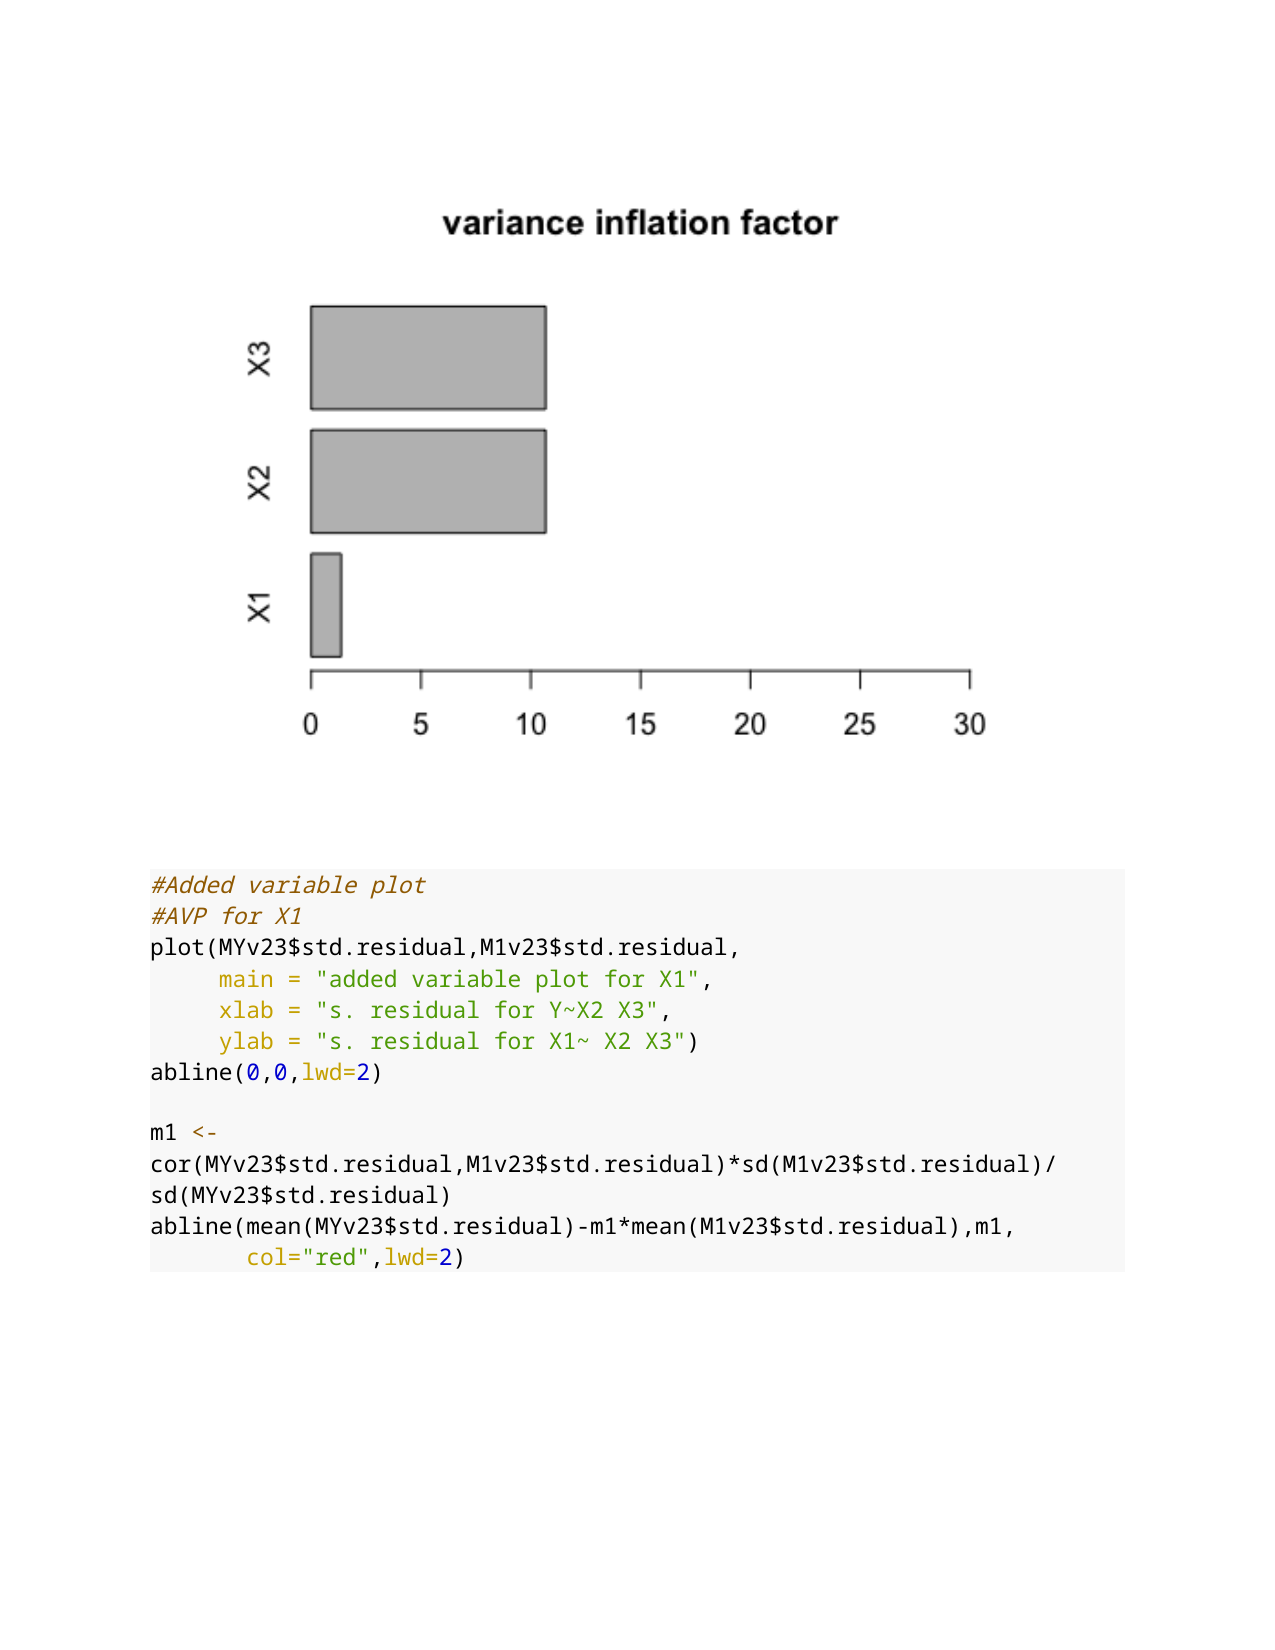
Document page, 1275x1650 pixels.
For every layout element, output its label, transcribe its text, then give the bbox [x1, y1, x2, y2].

text #Added variable plot #AVP for X1 plot(MYv23$std.residual,M1v23$std.residual, main = "added variable plot for X1", xlab = "s. residual for Y~X2 X3", ylab = "s. residual for X1~ X2 X3") abline(0,0,lwd=2) m1 <- cor(MYv23$std.residual,M1v23$std.residual)*sd(M1v23$std.residual)/sd(MYv23$std.residual) abline(mean(MYv23$std.residual)-m1*mean(M1v23$std.residual),m1, col="red",lwd=2) [150, 869, 1125, 1272]
picture [168, 150, 1044, 850]
